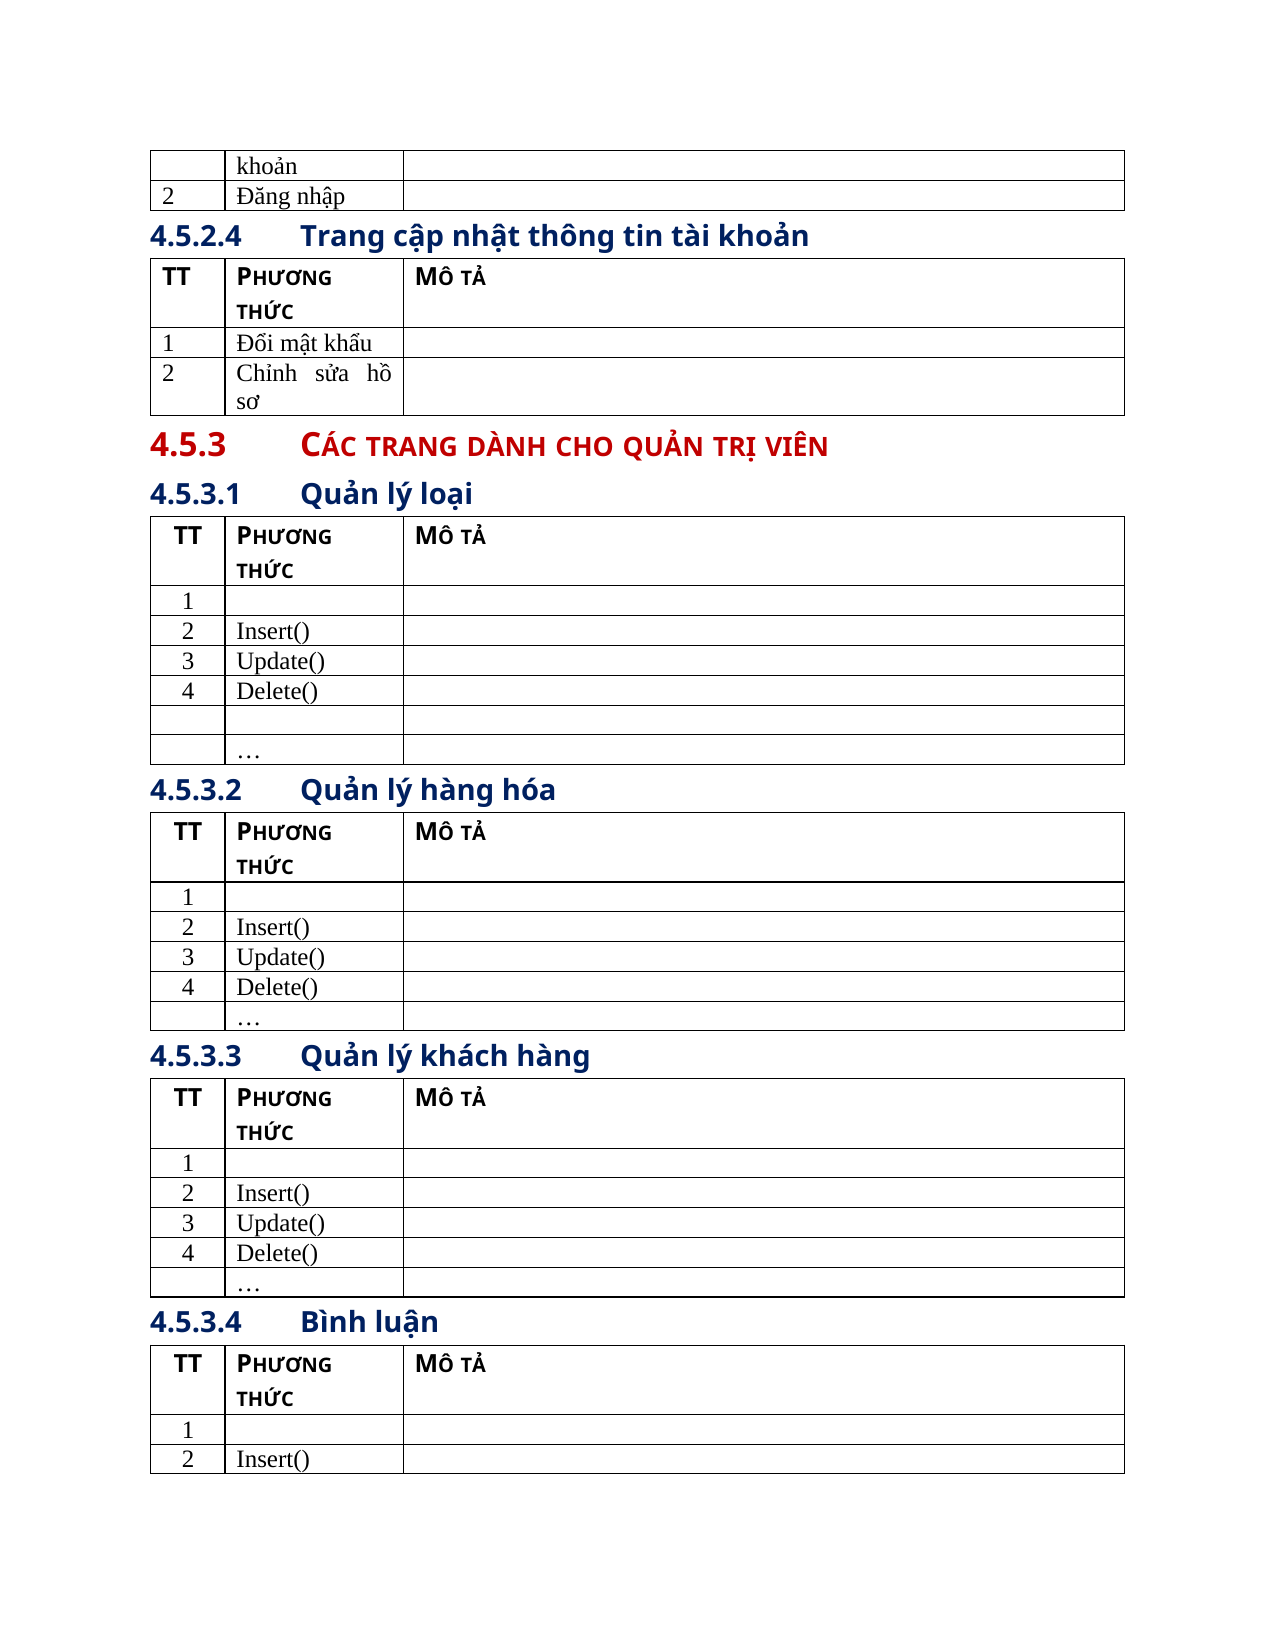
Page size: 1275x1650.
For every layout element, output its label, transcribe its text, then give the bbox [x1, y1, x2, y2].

table_cell [404, 586, 1124, 615]
table_cell Delete() [226, 972, 403, 1001]
table_header Mô tả [404, 813, 1124, 881]
table_cell [404, 706, 1124, 734]
table_cell Insert() [226, 616, 403, 645]
table_cell [404, 912, 1124, 941]
table_header Phương thức [226, 517, 403, 585]
table_header Mô tả [404, 517, 1124, 585]
table_cell … [226, 1002, 403, 1030]
table_cell [226, 706, 403, 734]
table_cell Update() [226, 1208, 403, 1237]
subtitle Các trang dành cho quản trị viên [150, 420, 1125, 466]
table_header Phương thức [226, 813, 403, 881]
table_cell 4 [151, 676, 224, 704]
table_cell … [226, 735, 403, 764]
table_cell 3 [151, 1208, 224, 1237]
subtitle Quản lý khách hàng [150, 1036, 1125, 1075]
table_header Mô tả [404, 1346, 1124, 1414]
table_cell [404, 735, 1124, 764]
table_header TT [151, 1079, 224, 1147]
table_cell Đăng nhập [226, 181, 403, 209]
table_cell 2 [151, 1445, 224, 1473]
table_cell 4 [151, 1238, 224, 1267]
table_header TT [151, 813, 224, 881]
subtitle Quản lý hàng hóa [150, 769, 1125, 809]
table_header TT [151, 259, 224, 327]
table_cell Form điền tài khoản [226, 151, 403, 180]
table_cell 2 [151, 181, 224, 209]
table_cell [404, 1178, 1124, 1207]
table_cell [404, 1445, 1124, 1473]
table_cell 1 [151, 1415, 224, 1443]
table_cell [226, 883, 403, 911]
subtitle Trang cập nhật thông tin tài khoản [150, 215, 1125, 254]
table_cell 2 [151, 358, 224, 415]
table_cell [404, 616, 1124, 645]
table_cell [226, 1415, 403, 1443]
table_cell [404, 1149, 1124, 1177]
table_cell [404, 358, 1124, 415]
table_cell … [226, 1268, 403, 1296]
table_cell [226, 1149, 403, 1177]
table_cell [151, 1268, 224, 1296]
table_cell [404, 883, 1124, 911]
table_cell 3 [151, 942, 224, 971]
table_header TT [151, 1346, 224, 1414]
subtitle Quản lý loại [150, 473, 1125, 513]
table_cell Delete() [226, 1238, 403, 1267]
table_cell 1 [151, 151, 224, 180]
table_cell [404, 676, 1124, 704]
table_cell [404, 181, 1124, 209]
table_cell Delete() [226, 676, 403, 704]
table_cell Insert() [226, 1445, 403, 1473]
table_header Phương thức [226, 1346, 403, 1414]
table_header Mô tả [404, 1079, 1124, 1147]
table_cell [404, 1415, 1124, 1443]
table_cell 2 [151, 616, 224, 645]
table_cell [404, 328, 1124, 357]
table_cell 1 [151, 328, 224, 357]
table_cell [404, 151, 1124, 180]
table_header Mô tả [404, 259, 1124, 327]
table_cell [404, 1002, 1124, 1030]
table_cell [404, 646, 1124, 675]
table_cell Update() [226, 942, 403, 971]
table_cell [404, 942, 1124, 971]
table_cell [404, 972, 1124, 1001]
table_header Phương thức [226, 259, 403, 327]
table_cell Insert() [226, 1178, 403, 1207]
subtitle Bình luận [150, 1302, 1125, 1341]
table_cell 3 [151, 646, 224, 675]
table_header TT [151, 517, 224, 585]
table_cell Update() [226, 646, 403, 675]
table_cell 4 [151, 972, 224, 1001]
table_cell Insert() [226, 912, 403, 941]
table_cell [404, 1208, 1124, 1237]
table_cell [226, 586, 403, 615]
table_cell 1 [151, 1149, 224, 1177]
table_cell 1 [151, 586, 224, 615]
table_cell [151, 735, 224, 764]
table_cell [404, 1238, 1124, 1267]
table_cell Đổi mật khẩu [226, 328, 403, 357]
table_cell 2 [151, 912, 224, 941]
table_cell [151, 706, 224, 734]
table_cell Chỉnh sửa hồ sơ [226, 358, 403, 415]
table_cell [151, 1002, 224, 1030]
table_cell [404, 1268, 1124, 1296]
table_cell 2 [151, 1178, 224, 1207]
table_cell 1 [151, 883, 224, 911]
table_header Phương thức [226, 1079, 403, 1147]
